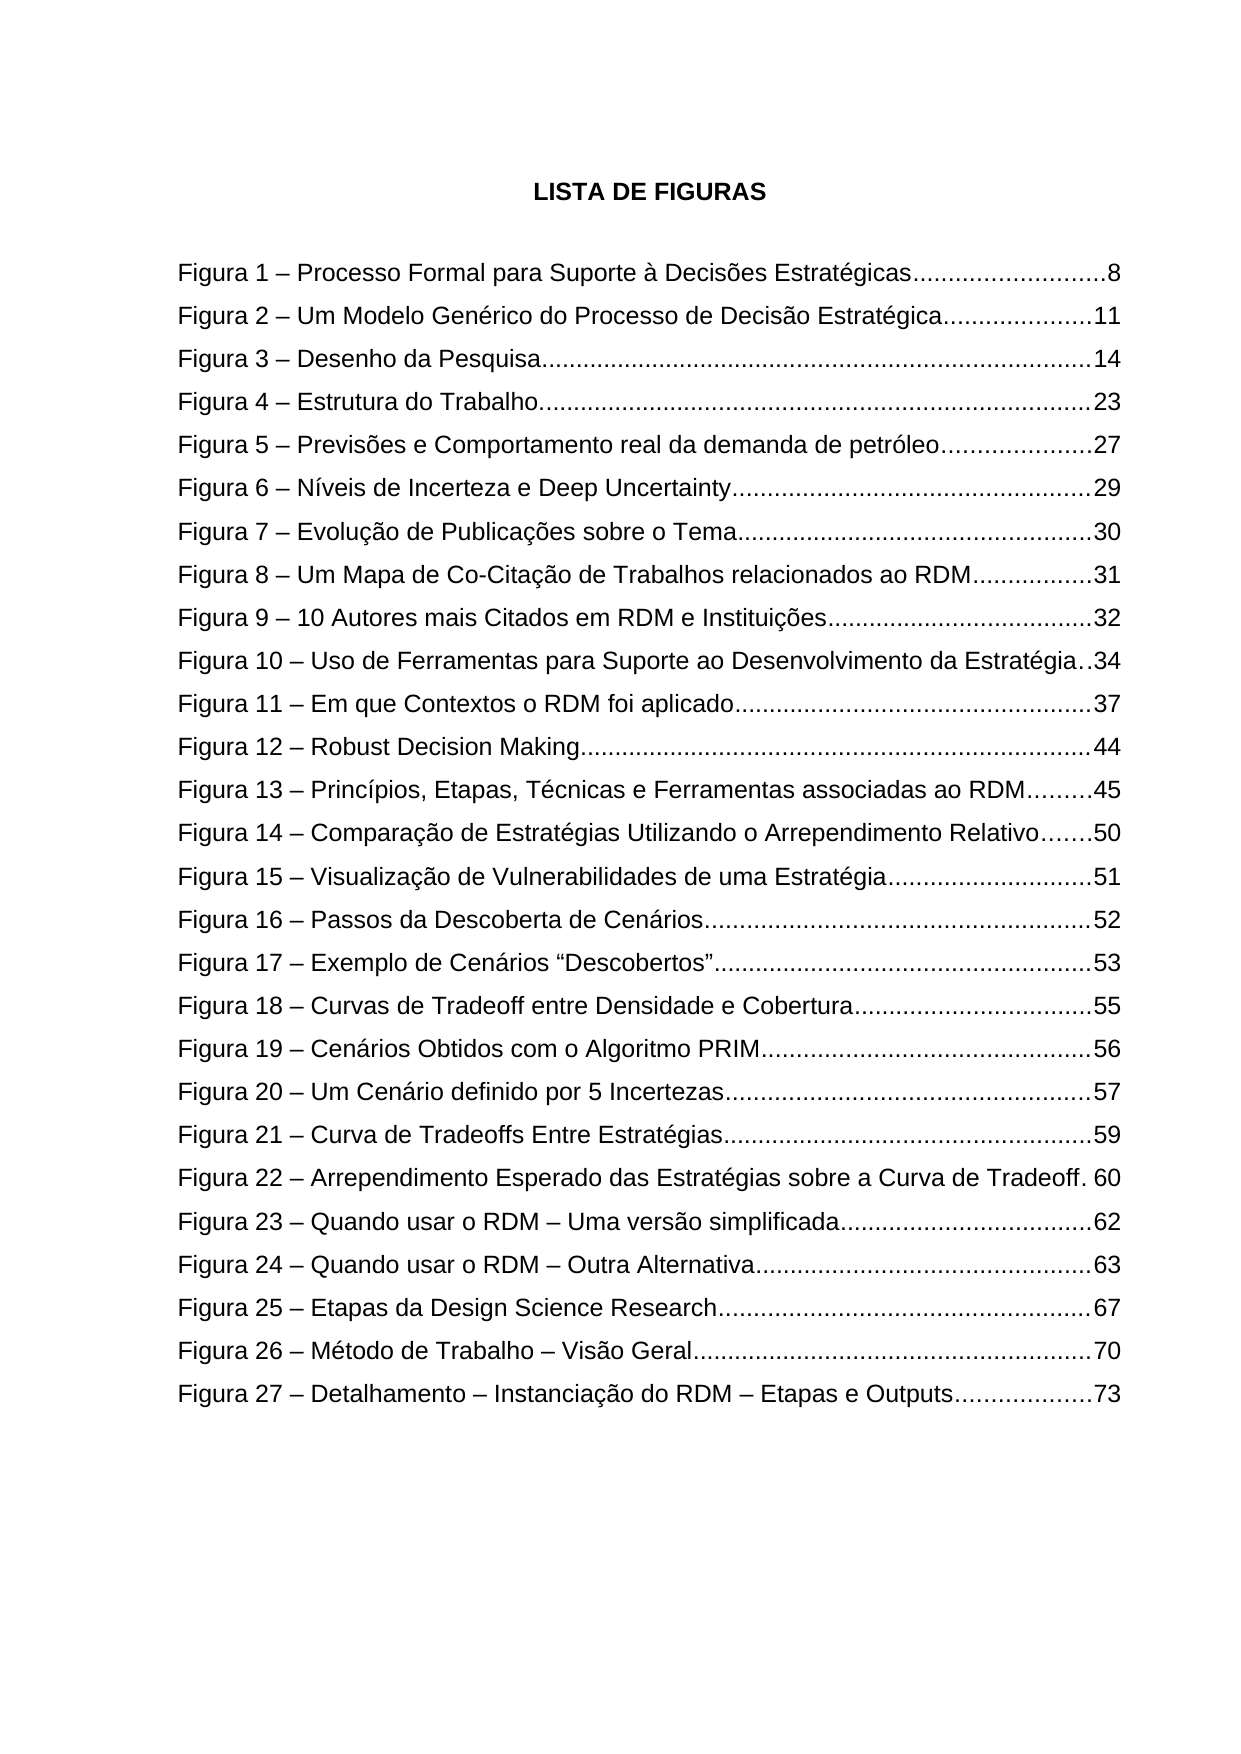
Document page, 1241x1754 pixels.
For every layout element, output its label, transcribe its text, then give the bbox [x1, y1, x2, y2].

text Figura 27 – Detalhamento – Instanciação do RDM – Etapas e Outputs 73 [177, 1379, 1122, 1408]
text Figura 25 – Etapas da Design Science Research 67 [177, 1293, 1122, 1322]
text Figura 22 – Arrependimento Esperado das Estratégias sobre a Curva de Tradeoff 60 [177, 1163, 1122, 1192]
text Figura 5 – Previsões e Comportamento real da demanda de petróleo 27 [177, 430, 1122, 459]
text Figura 14 – Comparação de Estratégias Utilizando o Arrependimento Relativo 50 [177, 818, 1122, 847]
text Figura 24 – Quando usar o RDM – Outra Alternativa 63 [177, 1250, 1122, 1278]
text Figura 1 – Processo Formal para Suporte à Decisões Estratégicas 8 [177, 258, 1122, 287]
text Figura 9 – 10 Autores mais Citados em RDM e Instituições 32 [177, 603, 1122, 632]
text Figura 10 – Uso de Ferramentas para Suporte ao Desenvolvimento da Estratégia 34 [177, 646, 1122, 675]
text Figura 3 – Desenho da Pesquisa 14 [177, 344, 1122, 373]
text Figura 4 – Estrutura do Trabalho. 23 [177, 387, 1122, 416]
text Figura 15 – Visualização de Vulnerabilidades de uma Estratégia 51 [177, 862, 1122, 890]
text Figura 6 – Níveis de Incerteza e Deep Uncertainty 29 [177, 473, 1122, 502]
text Figura 13 – Princípios, Etapas, Técnicas e Ferramentas associadas ao RDM 45 [177, 775, 1122, 804]
text Figura 8 – Um Mapa de Co-Citação de Trabalhos relacionados ao RDM 31 [177, 560, 1122, 588]
text Figura 11 – Em que Contextos o RDM foi aplicado 37 [177, 689, 1122, 718]
text Figura 17 – Exemplo de Cenários “Descobertos” 53 [177, 948, 1122, 977]
text LISTA DE FIGURAS [177, 177, 1122, 206]
text Figura 12 – Robust Decision Making 44 [177, 732, 1122, 761]
text Figura 2 – Um Modelo Genérico do Processo de Decisão Estratégica 11 [177, 301, 1122, 330]
text Figura 26 – Método de Trabalho – Visão Geral 70 [177, 1336, 1122, 1365]
text Figura 21 – Curva de Tradeoffs Entre Estratégias 59 [177, 1120, 1122, 1149]
text Figura 23 – Quando usar o RDM – Uma versão simplificada 62 [177, 1207, 1122, 1235]
text Figura 18 – Curvas de Tradeoff entre Densidade e Cobertura 55 [177, 991, 1122, 1020]
text Figura 7 – Evolução de Publicações sobre o Tema 30 [177, 517, 1122, 545]
text Figura 19 – Cenários Obtidos com o Algoritmo PRIM 56 [177, 1034, 1122, 1063]
text Figura 20 – Um Cenário definido por 5 Incertezas 57 [177, 1077, 1122, 1106]
text Figura 16 – Passos da Descoberta de Cenários 52 [177, 905, 1122, 933]
